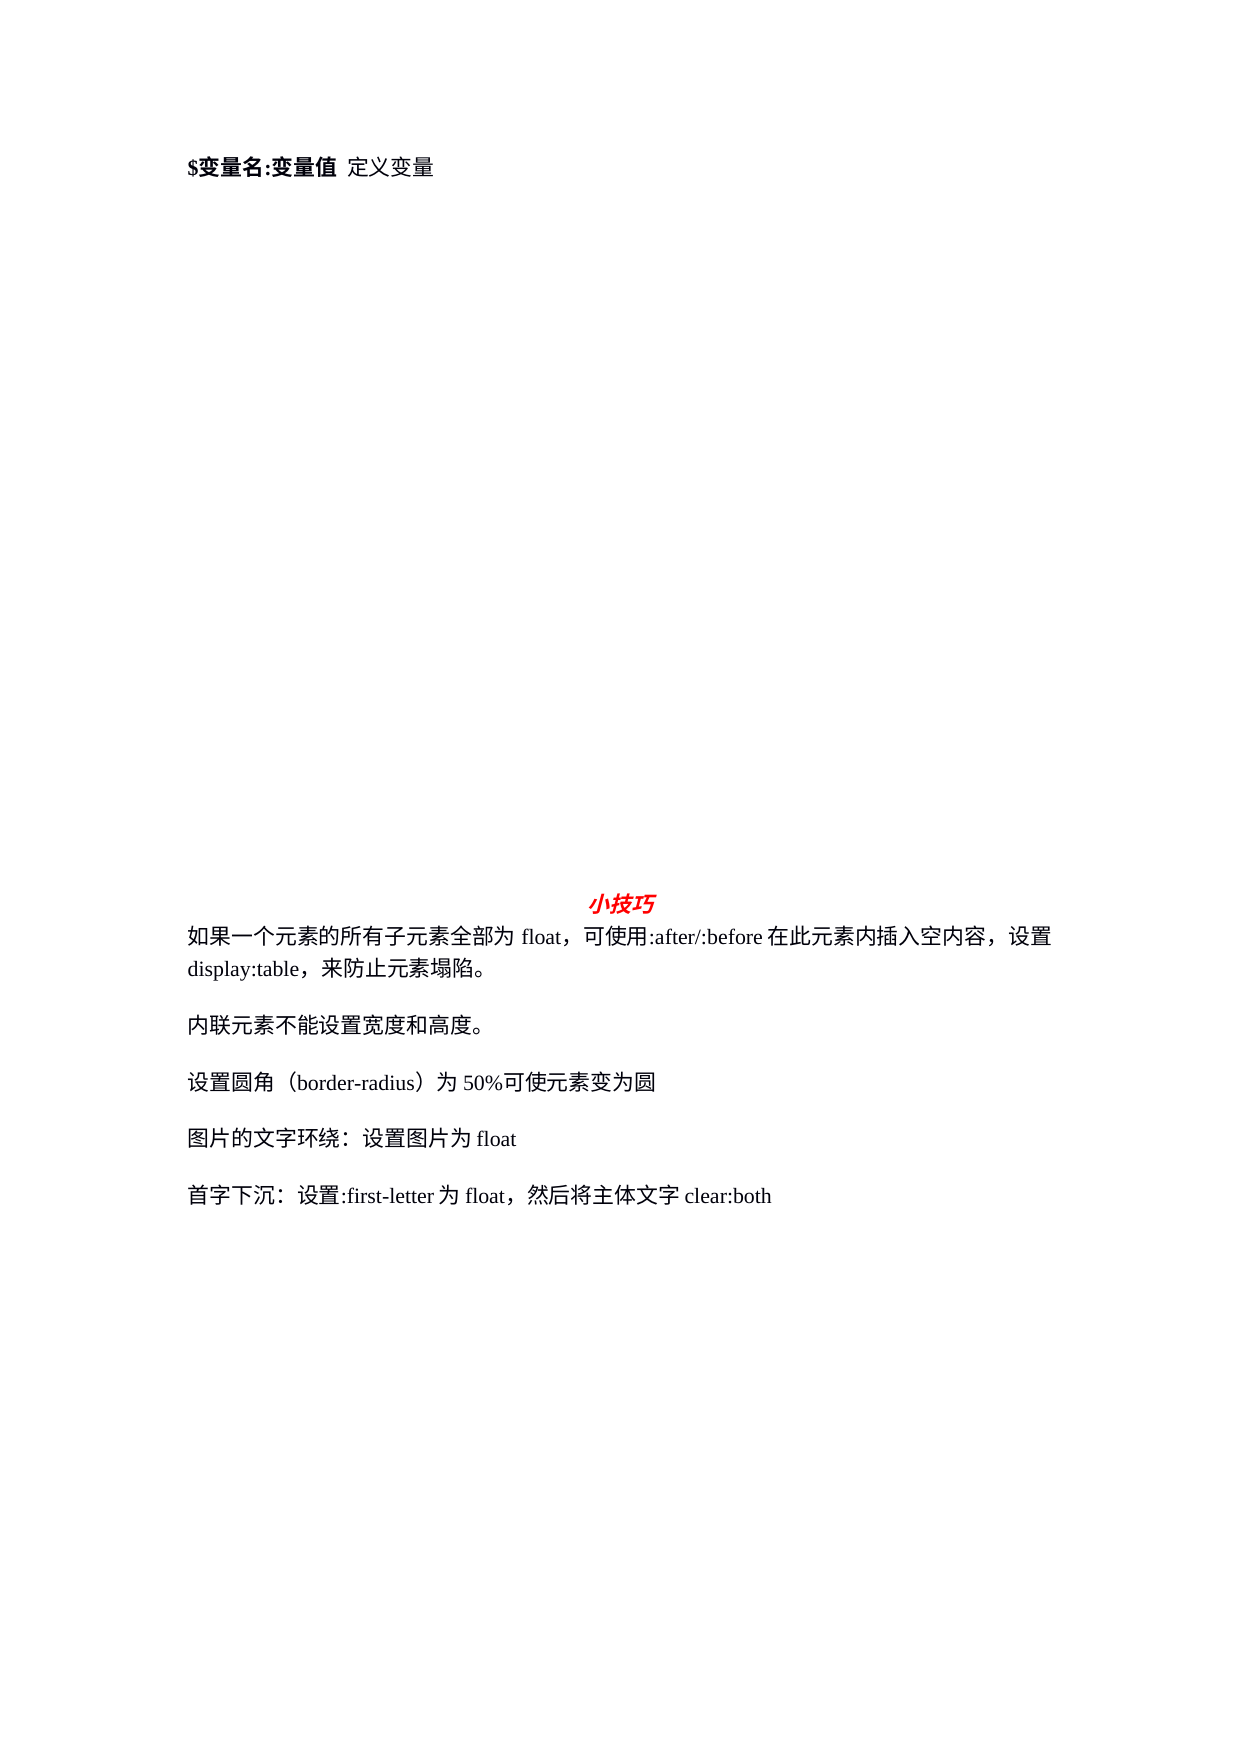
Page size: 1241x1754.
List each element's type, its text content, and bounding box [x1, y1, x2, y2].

text 小技巧 [187, 887, 1053, 919]
text 图片的文字环绕：设置图片为float [187, 1121, 1053, 1153]
text 如果一个元素的所有子元素全部为float，可使用:after/:before在此元素内插入空内容，设置display:table，来防止元素塌陷。 [187, 919, 1053, 982]
text $变量名:变量值 定义变量 [187, 150, 1053, 182]
text 设置圆角（border-radius）为50%可使元素变为圆 [187, 1064, 1053, 1096]
text 首字下沉：设置:first-letter为float，然后将主体文字clear:both [187, 1178, 1053, 1210]
text 内联元素不能设置宽度和高度。 [187, 1008, 1053, 1039]
